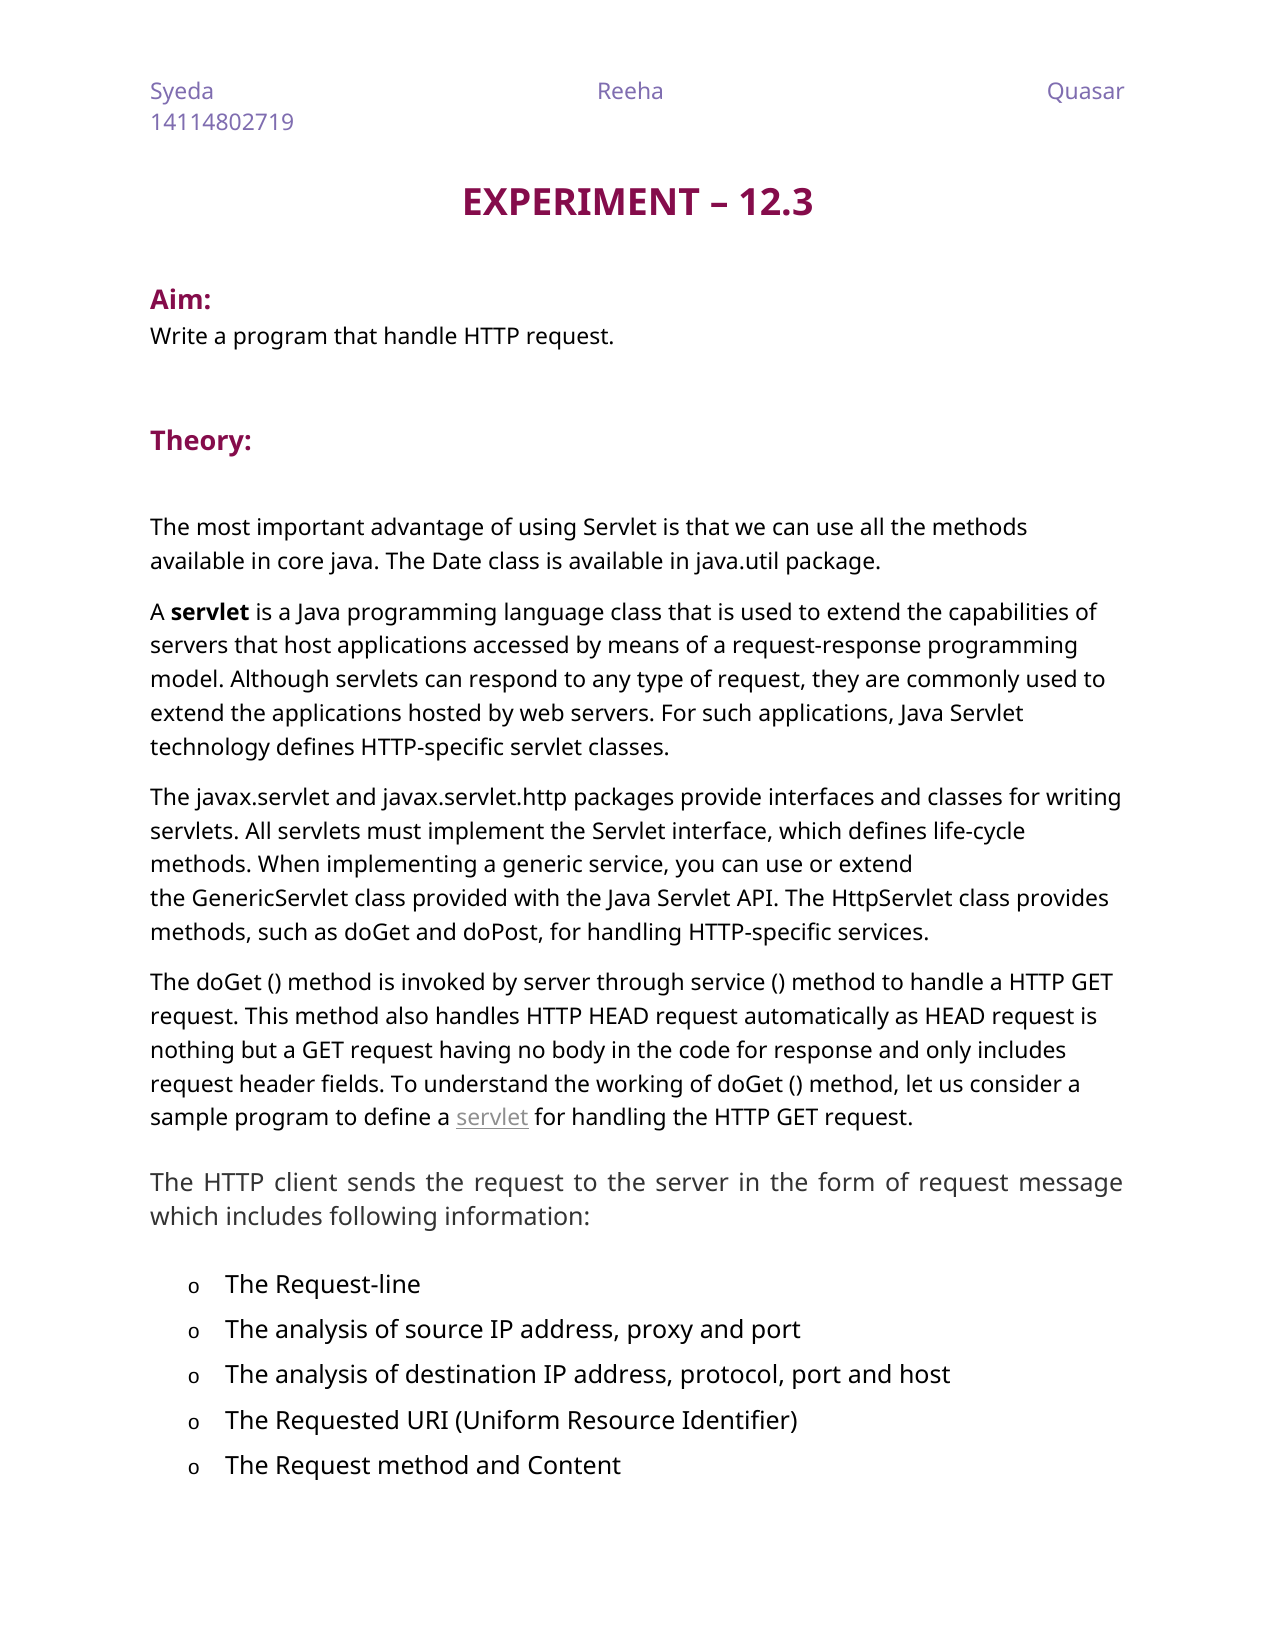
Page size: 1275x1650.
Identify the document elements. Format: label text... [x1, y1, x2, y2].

text Write a program that handle HTTP request. [150, 320, 1125, 352]
list The analysis of source IP address, proxy and port [187, 1307, 1125, 1346]
subtitle Theory: [150, 421, 1125, 458]
text The doGet () method is invoked by server through service () method to handle a HTTP GET request. This method also handles HTTP HEAD request automatically as HEAD request is nothing but a GET request having no body in the code for response and only includes request header fields. To understand the working of doGet () method, let us consider a sample program to define a servlet for handling the HTTP GET request. [150, 966, 1125, 1133]
text The most important advantage of using Servlet is that we can use all the methods available in core java. The Date class is available in java.util package. [150, 511, 1125, 576]
text The HTTP client sends the request to the server in the form of request message which includes following information: [150, 1164, 1125, 1232]
list The Requested URI (Uniform Resource Identifier) [187, 1397, 1125, 1437]
text The javax.servlet and javax.servlet.http packages provide interfaces and classes for writing servlets. All servlets must implement the Servlet interface, which defines life-cycle methods. When implementing a generic service, you can use or extend the GenericServlet class provided with the Java Servlet API. The HttpServlet class provides methods, such as doGet and doPost, for handling HTTP-specific services. [150, 781, 1125, 947]
subtitle Aim: [150, 281, 1125, 317]
list The Request method and Content [187, 1443, 1125, 1482]
text A servlet is a Java programming language class that is used to extend the capabilities of servers that host applications accessed by means of a request-response programming model. Although servlets can respond to any type of request, they are commonly used to extend the applications hosted by web servers. For such applications, Java Servlet technology defines HTTP-specific servlet classes. [150, 596, 1125, 762]
list The Request-line [187, 1262, 1125, 1301]
list The analysis of destination IP address, protocol, port and host [187, 1352, 1125, 1391]
subtitle EXPERIMENT – 12.3 [150, 175, 1125, 226]
